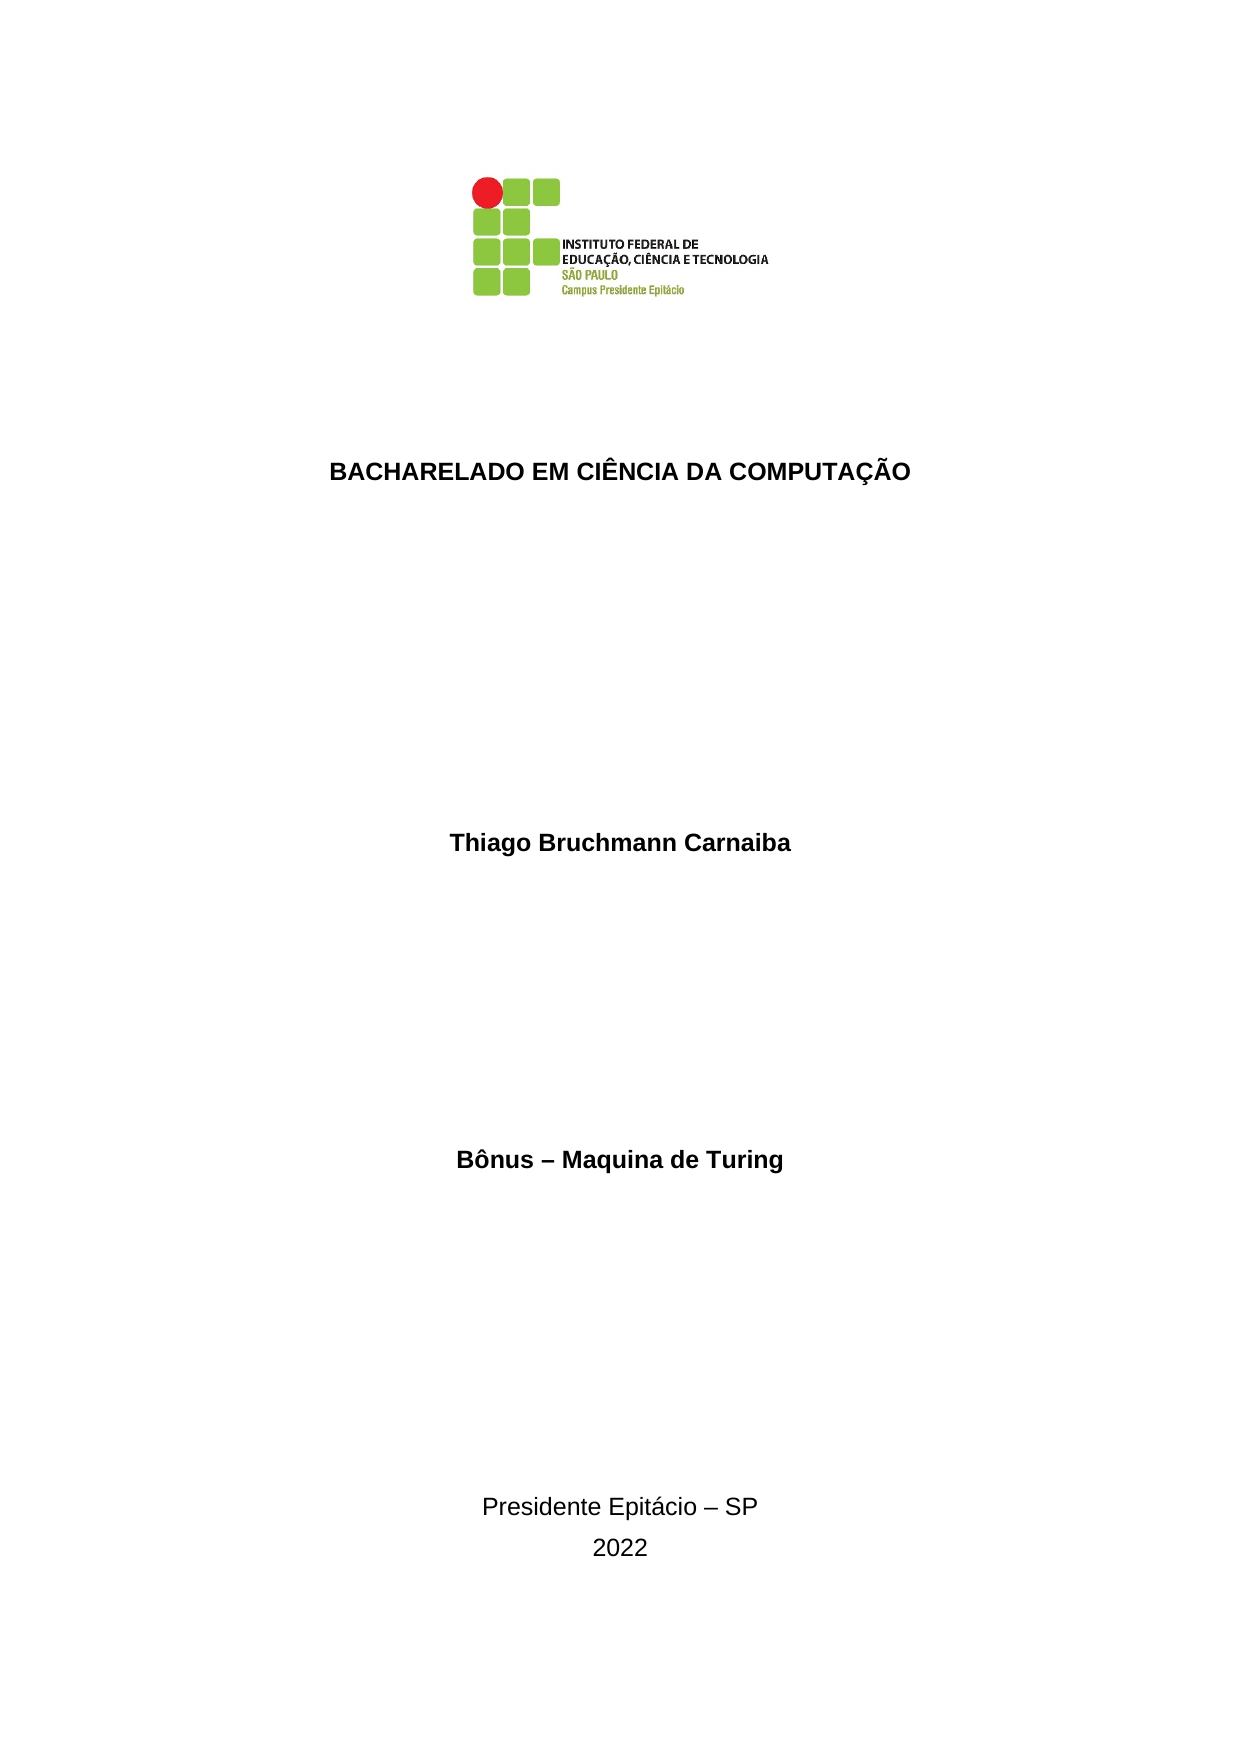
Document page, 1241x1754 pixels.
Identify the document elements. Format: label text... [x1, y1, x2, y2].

picture [442, 147, 798, 325]
text Presidente Epitácio – SP [177, 1492, 1063, 1520]
text 2022 [177, 1533, 1063, 1562]
text BACHARELADO EM CIÊNCIA DA COMPUTAÇÃO [177, 457, 1063, 485]
text Thiago Bruchmann Carnaiba [177, 828, 1063, 857]
text Bônus – Maquina de Turing [177, 1145, 1063, 1174]
